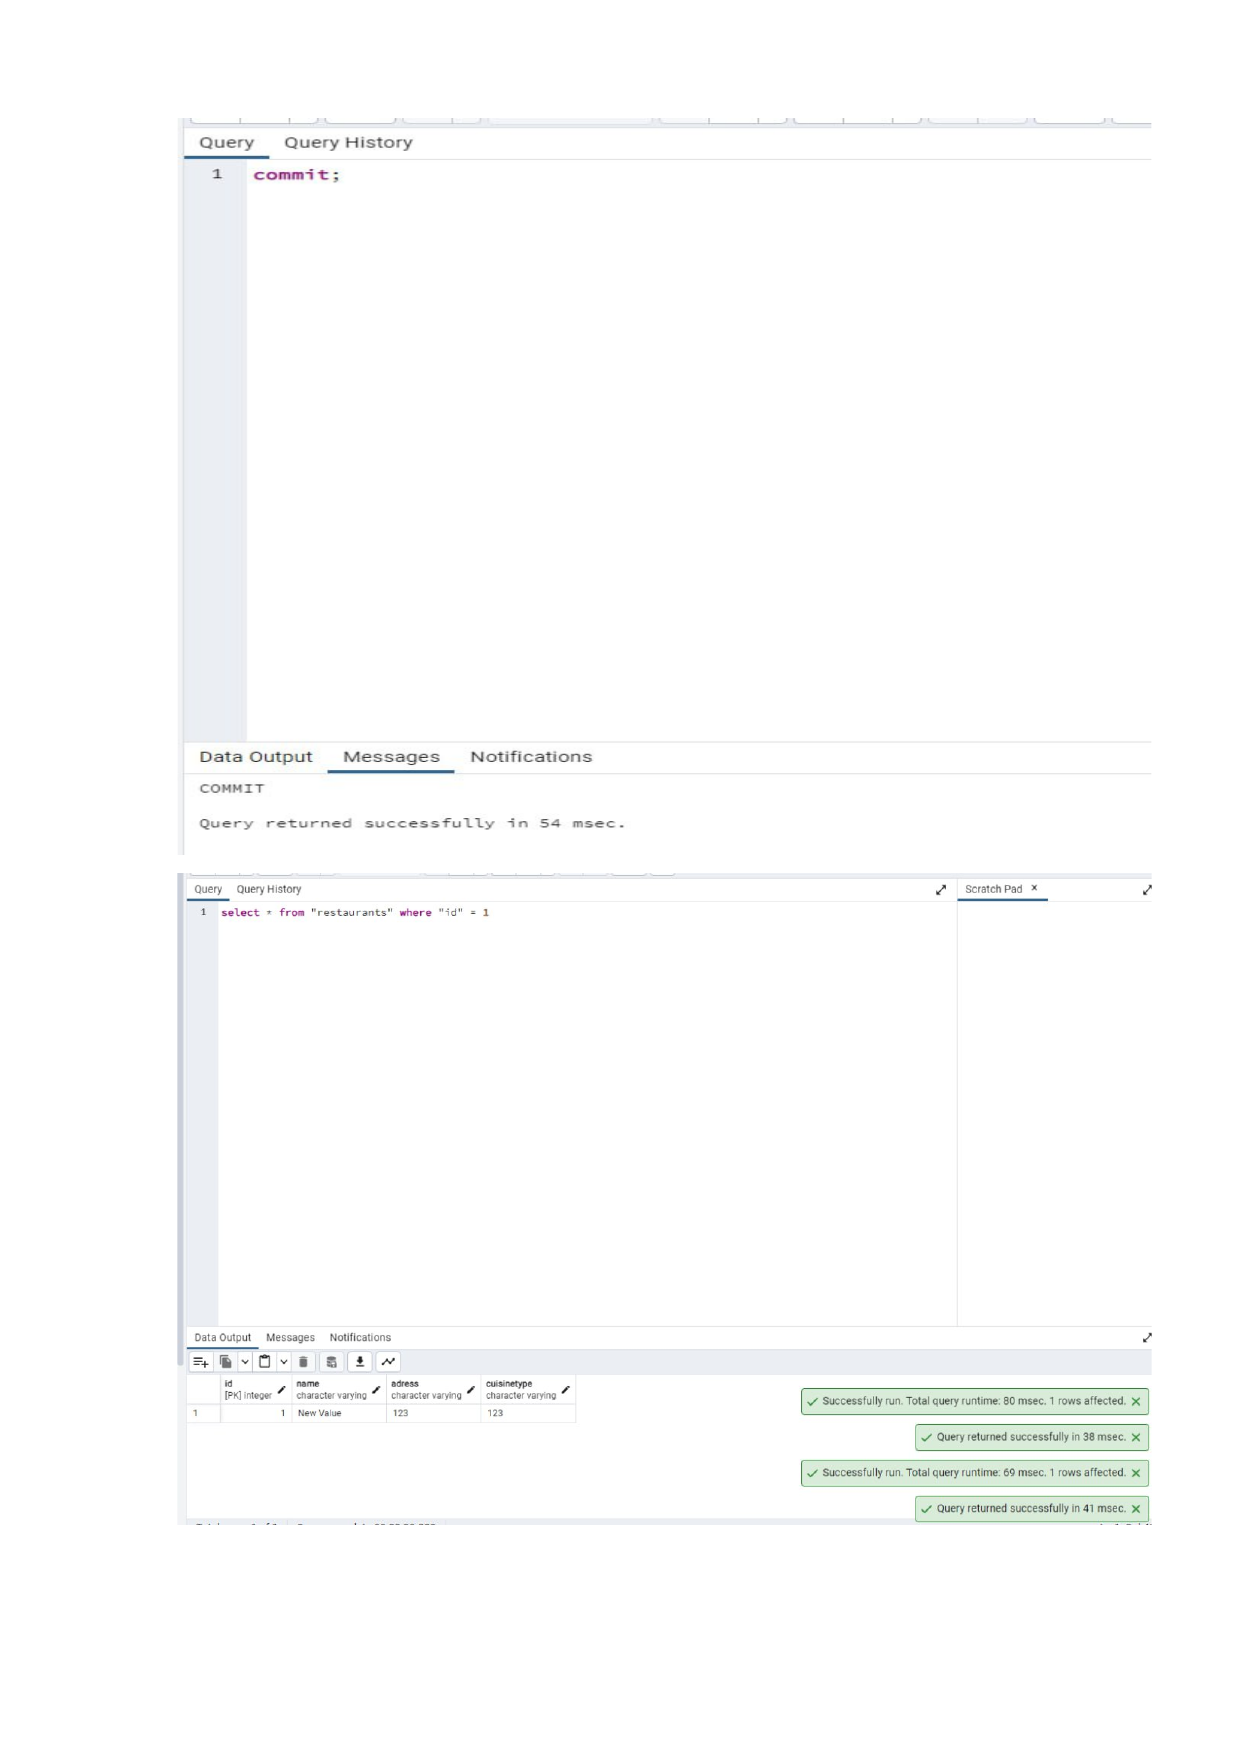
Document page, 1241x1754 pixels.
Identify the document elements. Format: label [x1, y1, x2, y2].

picture [177, 118, 1152, 855]
picture [177, 873, 1152, 1525]
